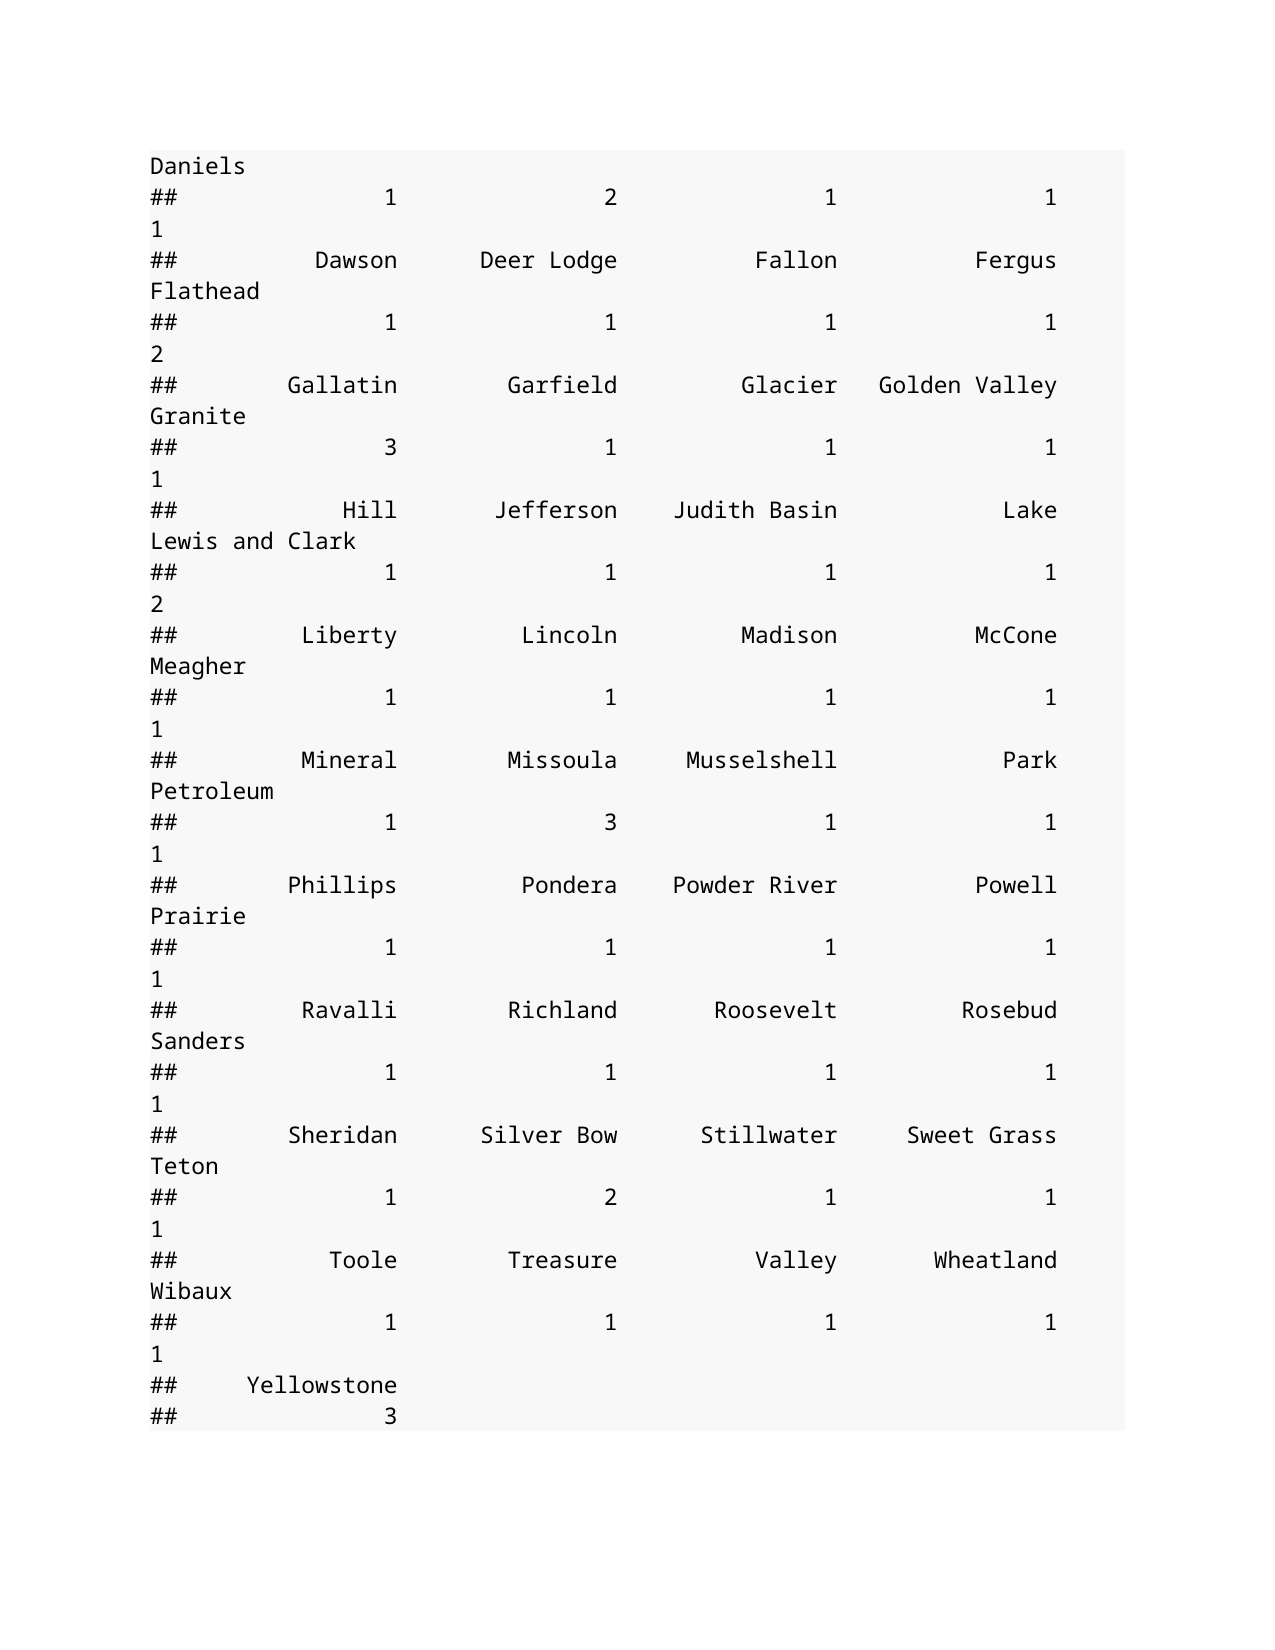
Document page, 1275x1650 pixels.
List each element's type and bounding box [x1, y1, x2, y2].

text [150, 150, 1125, 1431]
